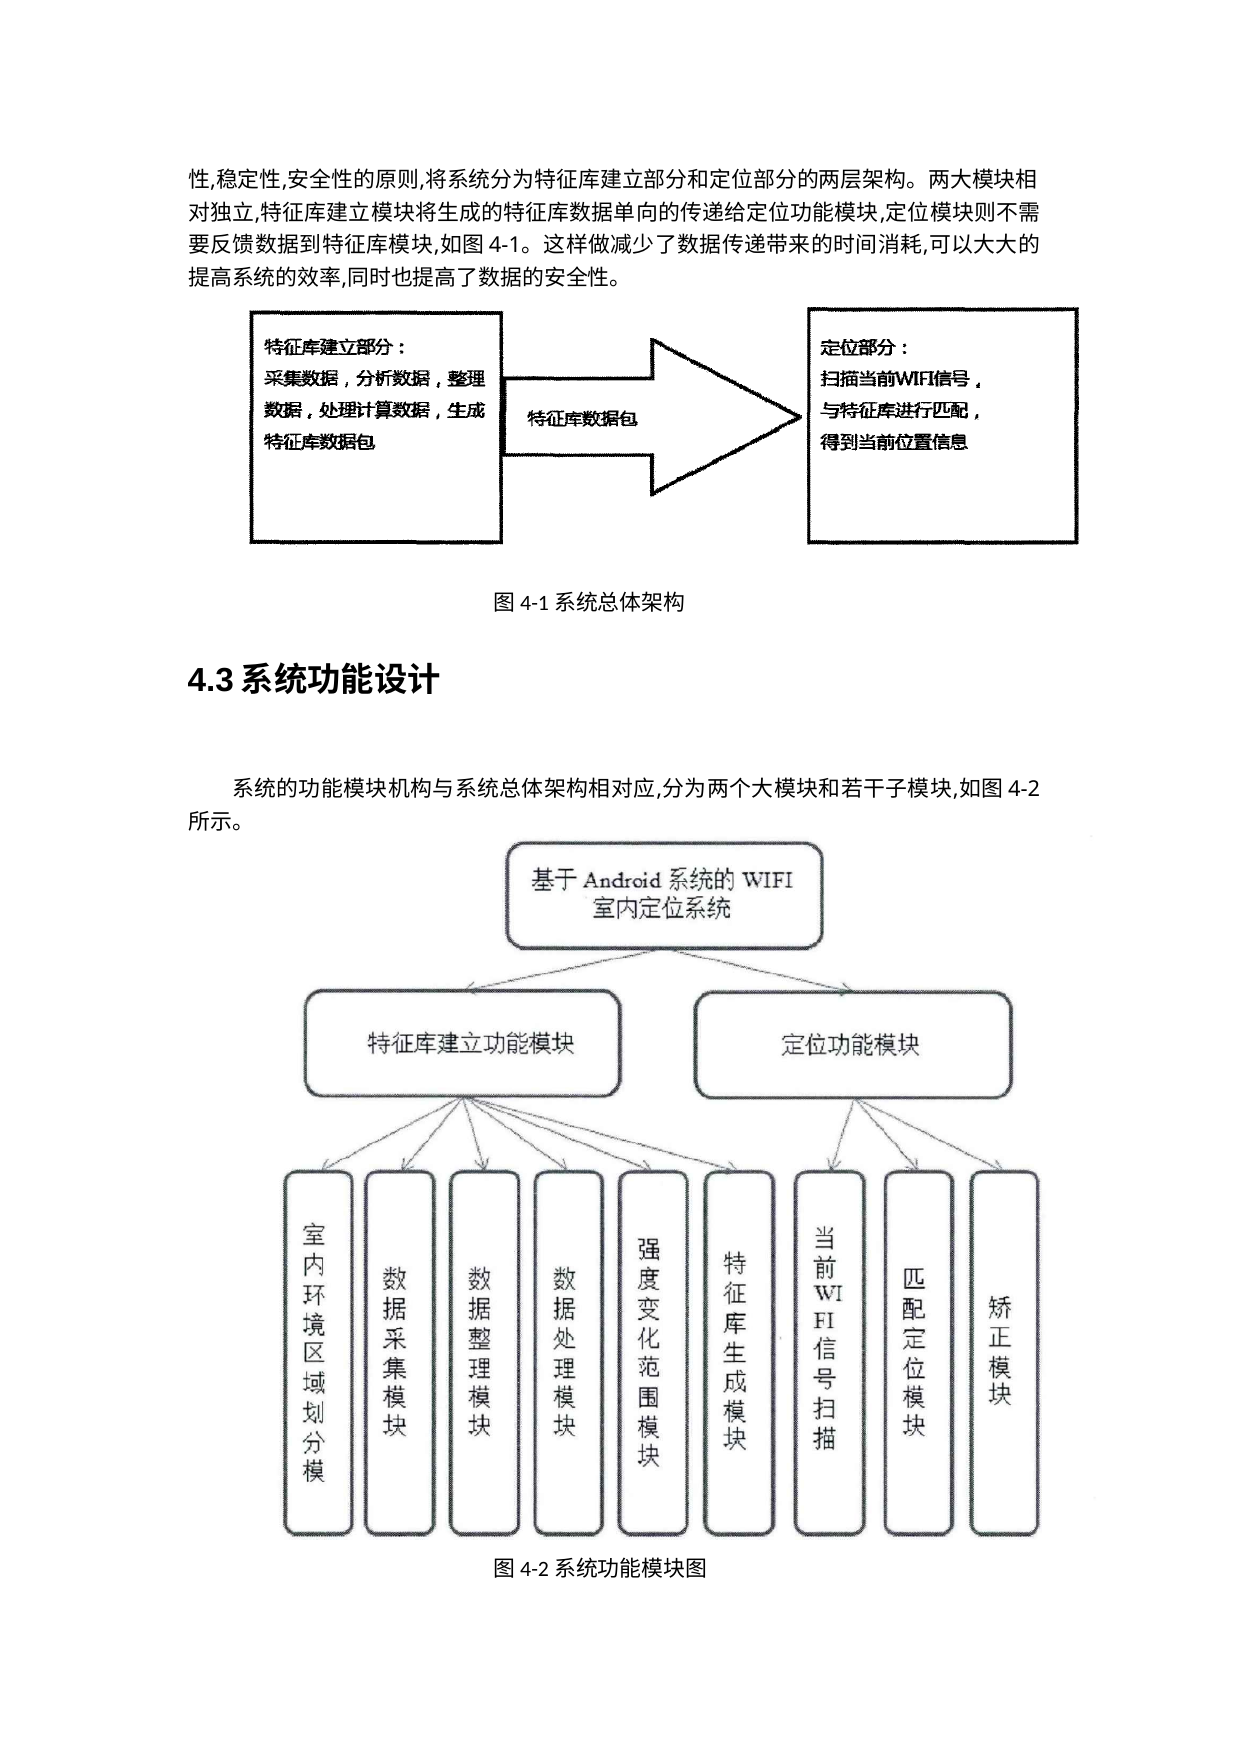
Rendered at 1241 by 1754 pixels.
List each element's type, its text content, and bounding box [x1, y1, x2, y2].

text 系统的功能模块机构与系统总体架构相对应,分为两个大模块和若干子模块,如图4-2所示。 [188, 771, 1040, 836]
picture [231, 292, 1096, 559]
picture [231, 835, 1097, 1543]
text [188, 162, 1040, 292]
text 图4-1 系统总体架构 [450, 584, 1053, 617]
text 图4-2 系统功能模块图 [450, 1551, 1053, 1583]
subtitle 4.3系统功能设计 [187, 644, 1053, 709]
